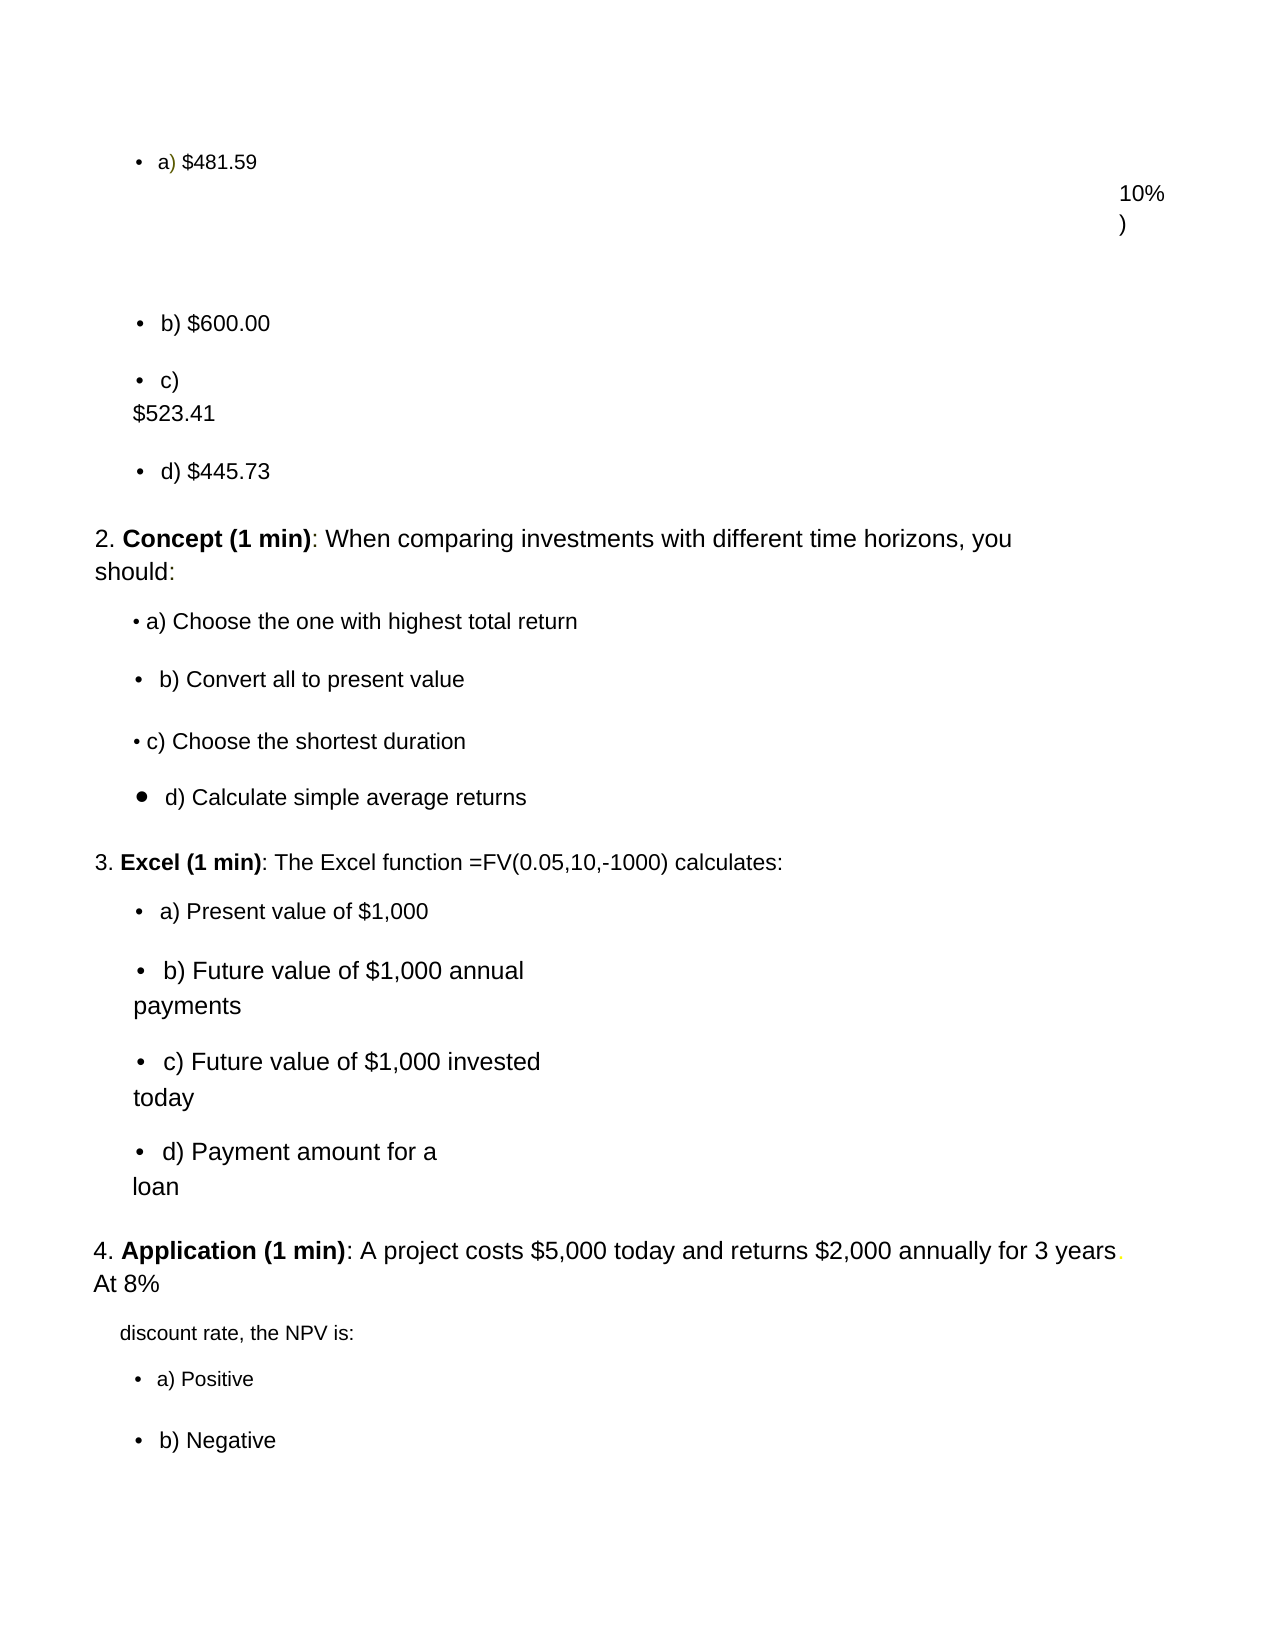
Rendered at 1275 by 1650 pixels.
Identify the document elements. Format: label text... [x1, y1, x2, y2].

text • a) $481.59 [133, 150, 272, 176]
text • b) $600.00 [133, 309, 274, 338]
text discount rate, the NPV is: [119, 1321, 385, 1345]
text • c) Future value of $1,000 invested today [133, 1047, 588, 1111]
text 10%) [1119, 180, 1171, 236]
text • a) Positive [132, 1367, 269, 1392]
text 3. Excel (1 min): The Excel function =FV(0.05,10,-1000) calculates: [94, 848, 791, 875]
text • d) Payment amount for a loan [132, 1137, 481, 1201]
text • b) Negative [132, 1427, 287, 1456]
text • c) $523.41 [133, 367, 267, 426]
text • b) Future value of $1,000 annual payments [133, 956, 616, 1019]
text • a) Choose the one with highest total return [132, 608, 620, 635]
text ⚫ d) Calculate simple average returns [132, 784, 537, 812]
text • d) $445.73 [133, 458, 273, 486]
text 2. Concept (1 min): When comparing investments with different time horizons, you should: [94, 524, 1067, 586]
text • a) Present value of $1,000 [132, 898, 436, 926]
text 4. Application (1 min): A project costs $5,000 today and returns $2,000 annually for 3 years. At 8% [93, 1236, 1144, 1298]
text • b) Convert all to present value [132, 666, 482, 694]
text • c) Choose the shortest duration [133, 728, 497, 754]
